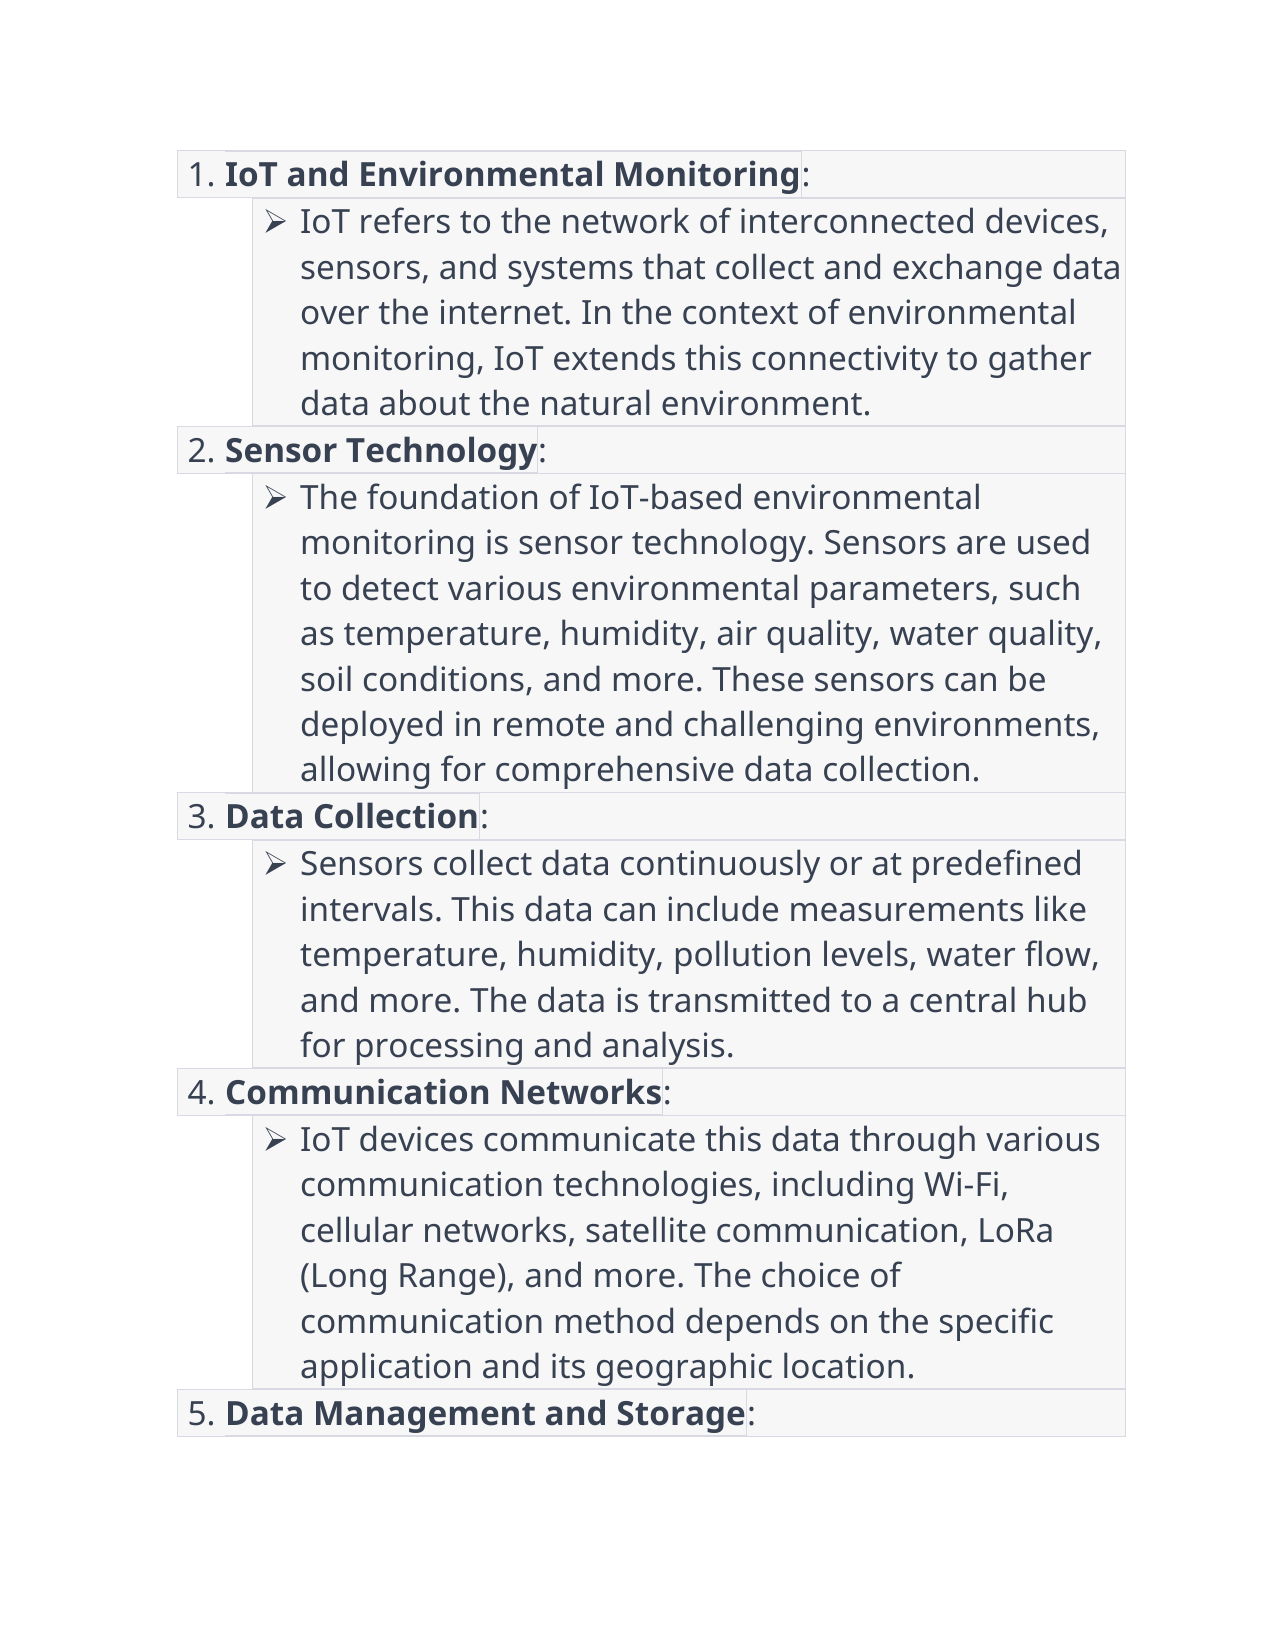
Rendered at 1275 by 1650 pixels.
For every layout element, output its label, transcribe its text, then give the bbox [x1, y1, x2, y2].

list IoT refers to the network of interconnected devices, sensors, and systems that collect and exchange data over the internet. In the context of environmental monitoring, IoT extends this connectivity to gather data about the natural environment. [253, 199, 1125, 425]
list Data Management and Storage: [178, 1390, 746, 1436]
list Sensor Technology: [538, 427, 1125, 473]
list IoT and Environmental Monitoring: [802, 151, 1125, 197]
list IoT and Environmental Monitoring: [178, 151, 801, 197]
list Data Management and Storage: [747, 1390, 1125, 1436]
list Sensor Technology: [178, 427, 537, 473]
list Communication Networks: [178, 1069, 662, 1115]
list Data Collection: [178, 793, 479, 839]
list The foundation of IoT-based environmental monitoring is sensor technology. Sensors are used to detect various environmental parameters, such as temperature, humidity, air quality, water quality, soil conditions, and more. These sensors can be deployed in remote and challenging environments, allowing for comprehensive data collection. [253, 474, 1125, 792]
list IoT devices communicate this data through various communication technologies, including Wi-Fi, cellular networks, satellite communication, LoRa (Long Range), and more. The choice of communication method depends on the specific application and its geographic location. [253, 1116, 1125, 1388]
list Communication Networks: [663, 1069, 1125, 1115]
list Data Collection: [480, 793, 1125, 839]
list Sensors collect data continuously or at predefined intervals. This data can include measurements like temperature, humidity, pollution levels, water flow, and more. The data is transmitted to a central hub for processing and analysis. [253, 841, 1125, 1067]
